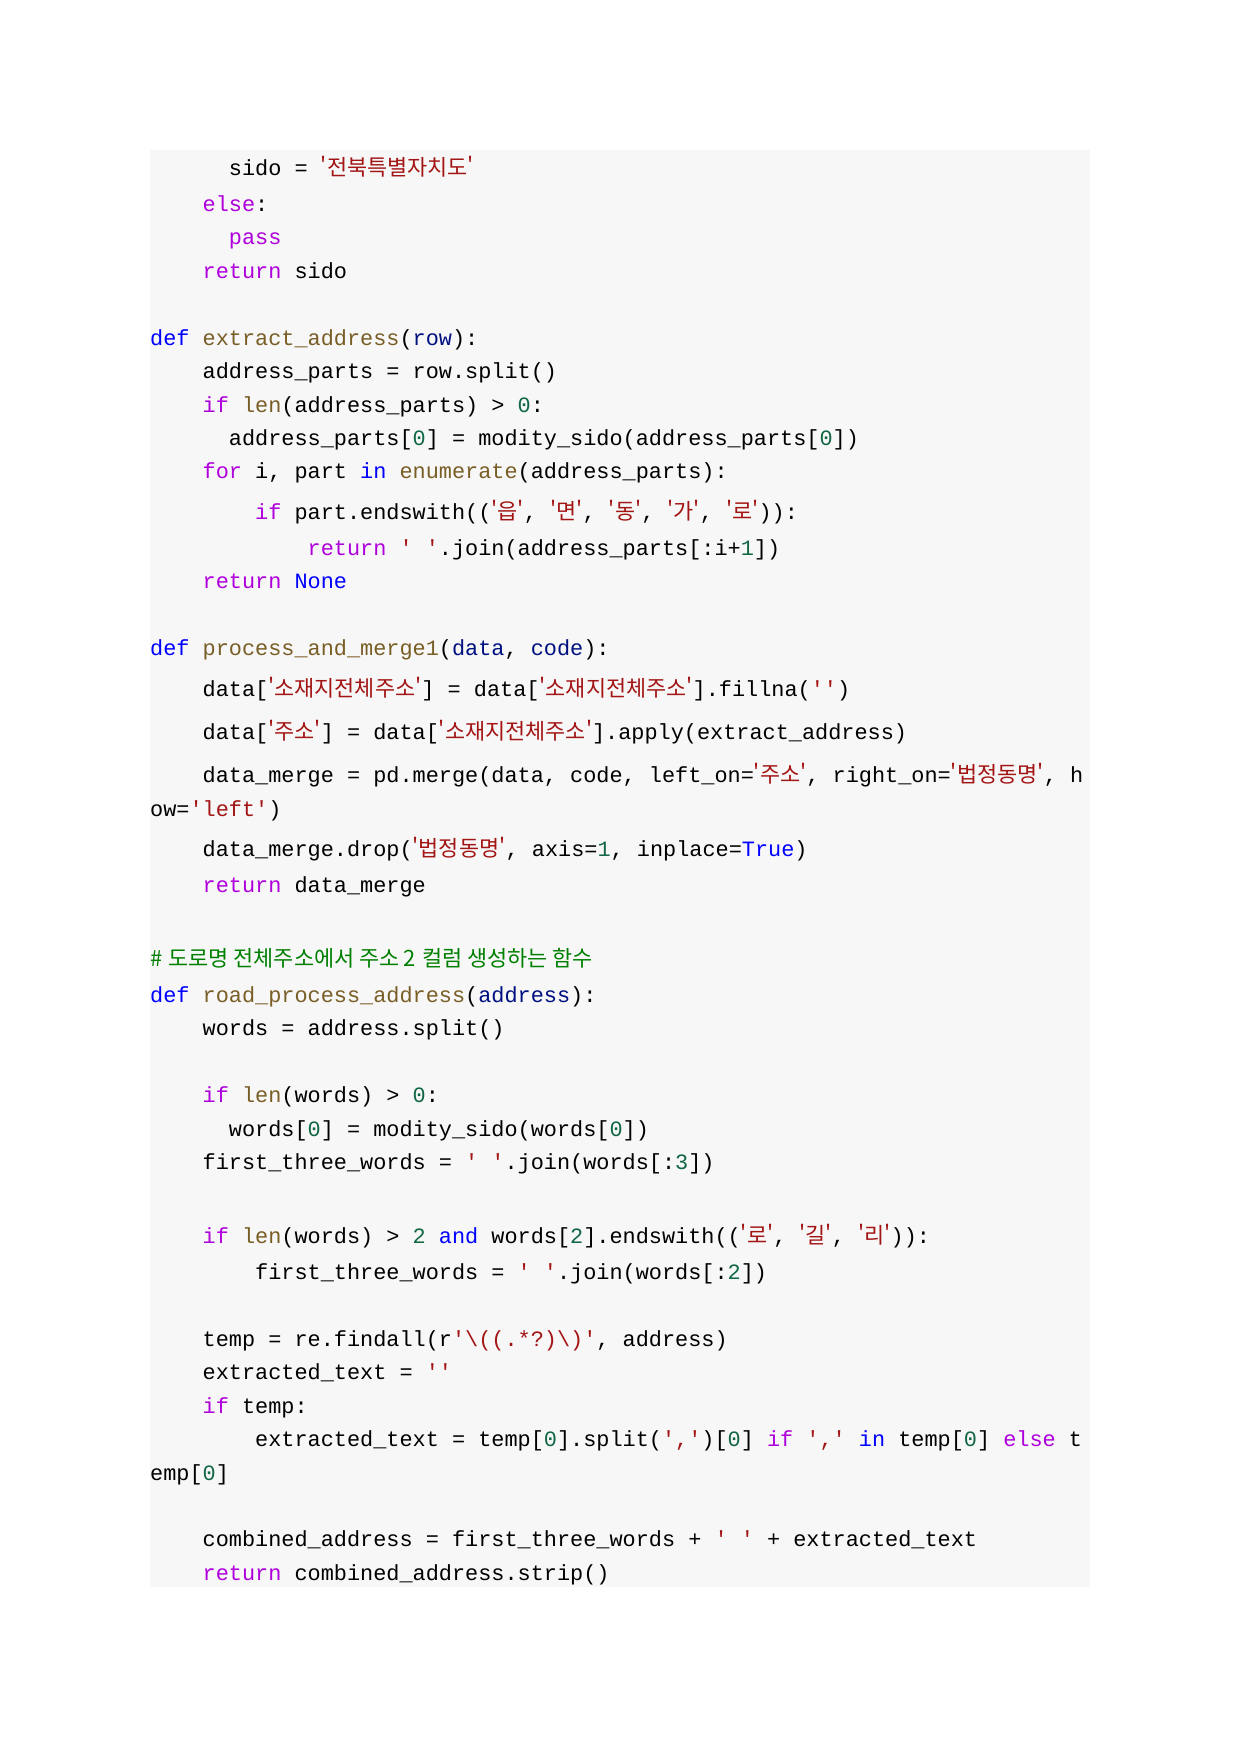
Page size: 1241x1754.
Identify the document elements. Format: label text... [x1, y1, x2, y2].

text data['주소'] = data['소재지전체주소'].apply(extract_address) [150, 714, 1090, 746]
text sido = '전북특별자치도' [150, 150, 1090, 182]
text # 도로명 전체주소에서 주소2 컬럼 생성하는 함수 [150, 941, 1090, 973]
text words[0] = modity_sido(words[0]) [150, 1118, 1090, 1142]
text extracted_text = '' [150, 1361, 1090, 1386]
text extracted_text = temp[0].split(',')[0] if ',' in temp[0] else temp[0] [150, 1428, 1090, 1487]
text first_three_words = ' '.join(words[:2]) [150, 1261, 1090, 1286]
text data['소재지전체주소'] = data['소재지전체주소'].fillna('') [150, 671, 1090, 703]
text if part.endswith(('읍', '면', '동', '가', '로')): [150, 494, 1090, 526]
text return combined_address.strip() [150, 1562, 1090, 1587]
text else: [150, 193, 1090, 218]
text pass [150, 227, 1090, 251]
text def road_process_address(address): [150, 984, 1090, 1009]
text def extract_address(row): [150, 327, 1090, 352]
text address_parts = row.split() [150, 360, 1090, 385]
text for i, part in enumerate(address_parts): [150, 461, 1090, 485]
text return None [150, 571, 1090, 595]
text return sido [150, 260, 1090, 285]
text first_three_words = ' '.join(words[:3]) [150, 1151, 1090, 1176]
text if len(words) > 0: [150, 1084, 1090, 1109]
text def process_and_merge1(data, code): [150, 637, 1090, 662]
text combined_address = first_three_words + ' ' + extracted_text [150, 1529, 1090, 1553]
text return data_merge [150, 874, 1090, 899]
text temp = re.findall(r'\((.*?)\)', address) [150, 1328, 1090, 1353]
text if len(words) > 2 and words[2].endswith(('로', '길', '리')): [150, 1218, 1090, 1250]
text return ' '.join(address_parts[:i+1]) [150, 537, 1090, 562]
text words = address.split() [150, 1017, 1090, 1042]
text if len(address_parts) > 0: [150, 394, 1090, 418]
text if temp: [150, 1395, 1090, 1420]
text address_parts[0] = modity_sido(address_parts[0]) [150, 427, 1090, 452]
text data_merge.drop('법정동명', axis=1, inplace=True) [150, 831, 1090, 863]
text data_merge = pd.merge(data, code, left_on='주소', right_on='법정동명', how='left') [150, 757, 1090, 823]
